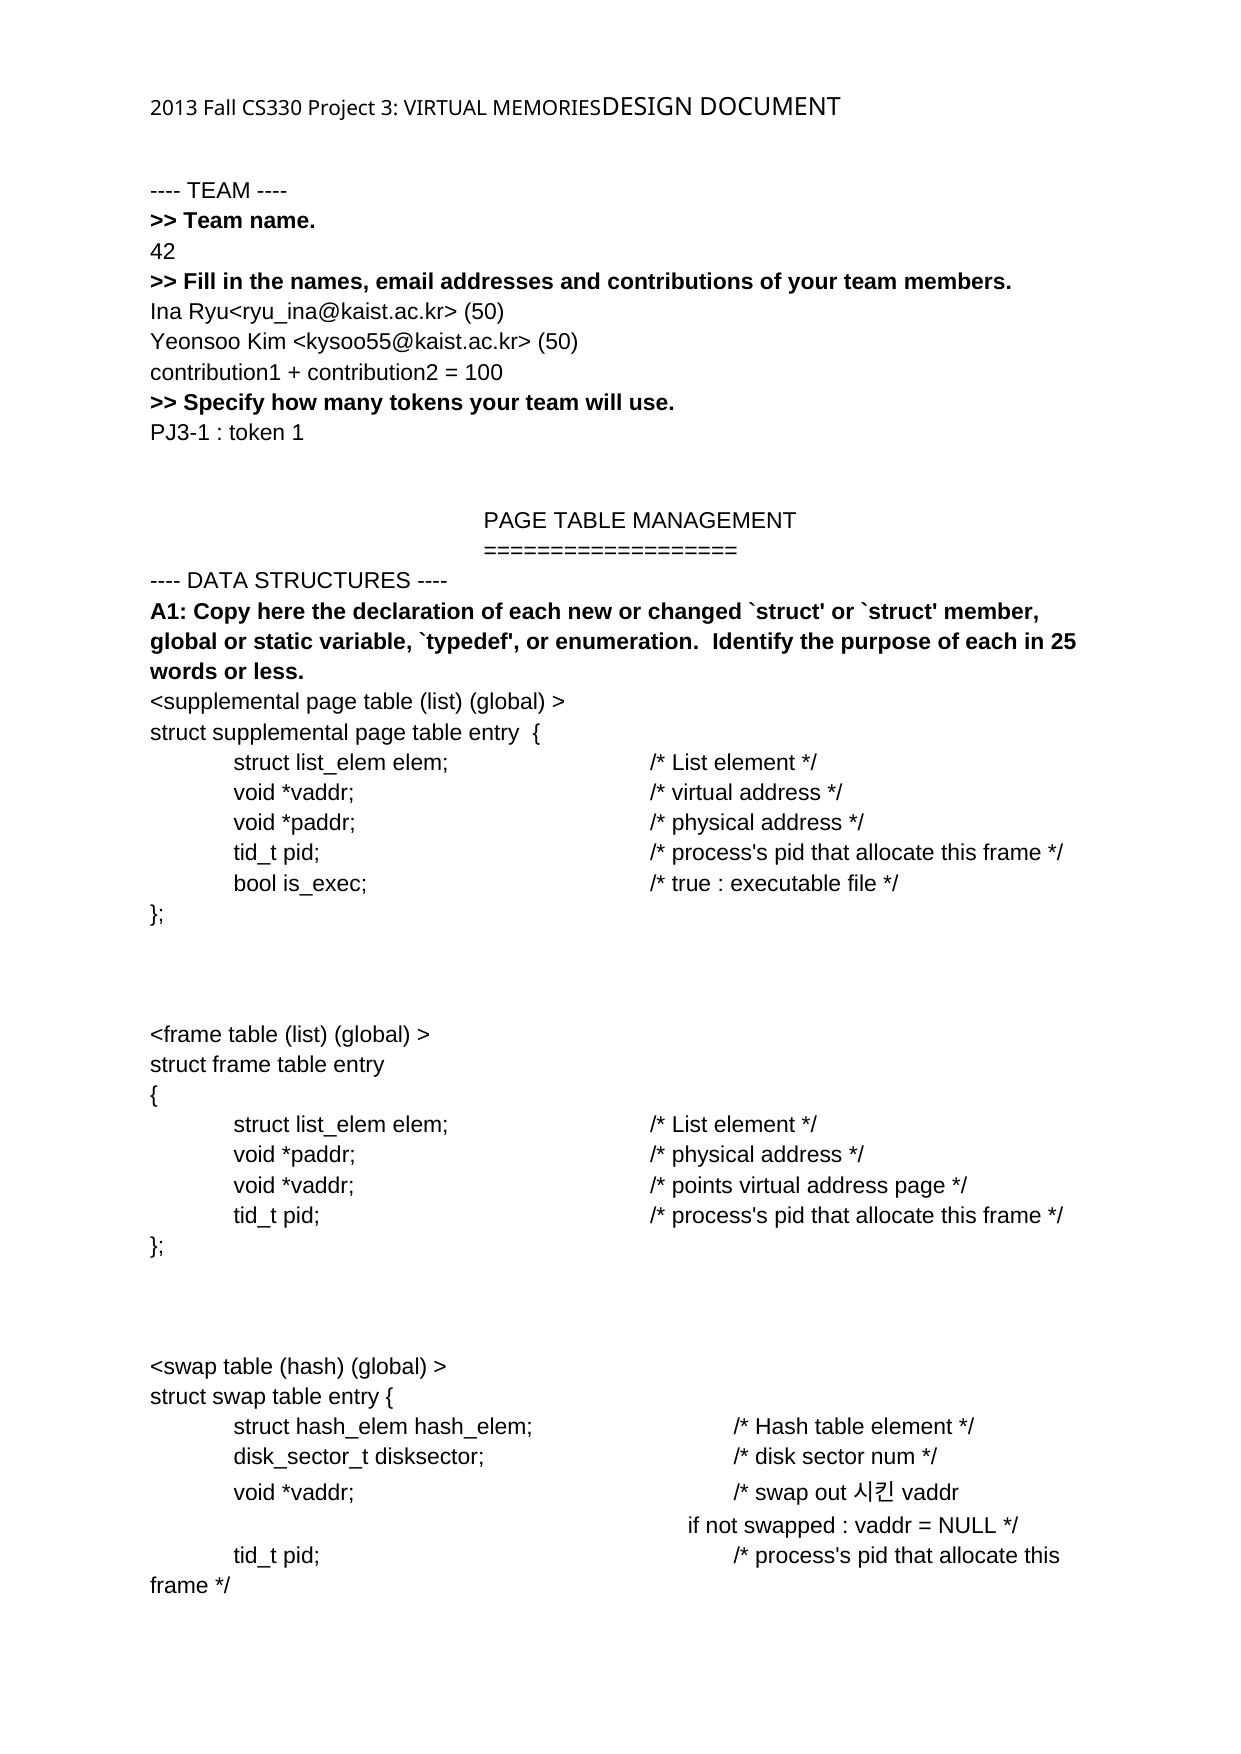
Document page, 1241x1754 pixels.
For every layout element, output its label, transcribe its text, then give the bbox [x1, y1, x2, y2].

text tid_t pid; /* process's pid that allocate this frame */ [150, 1202, 1090, 1228]
text struct supplemental page table entry { [150, 718, 1090, 745]
text Ina Ryu<ryu_ina@kaist.ac.kr> (50) [150, 298, 1090, 324]
text void *paddr; /* physical address */ [150, 809, 1090, 836]
text >> Specify how many tokens your team will use. [150, 389, 1090, 415]
text PJ3-1 : token 1 [150, 419, 1090, 445]
text void *vaddr; /* virtual address */ [150, 779, 1090, 805]
text bool is_exec; /* true : executable file */ [150, 869, 1090, 896]
text tid_t pid; /* process's pid that allocate this frame */ [150, 1542, 1090, 1598]
text <swap table (hash) (global) > [150, 1353, 1090, 1379]
text ---- TEAM ---- [150, 177, 1090, 203]
text disk_sector_t disksector; /* disk sector num */ [150, 1443, 1090, 1470]
text 42 [150, 238, 1090, 264]
text void *vaddr; /* swap out 시킨 vaddr [150, 1473, 1090, 1507]
text struct swap table entry { [150, 1383, 1090, 1409]
text }; [150, 900, 1090, 926]
text PAGE TABLE MANAGEMENT [150, 507, 1090, 533]
text void *paddr; /* physical address */ [150, 1141, 1090, 1168]
text { [150, 1081, 1090, 1107]
text <supplemental page table (list) (global) > [150, 688, 1090, 715]
text =================== [150, 537, 1090, 564]
text struct list_elem elem; /* List element */ [150, 749, 1090, 775]
text Yeonsoo Kim <kysoo55@kaist.ac.kr> (50) [150, 328, 1090, 354]
text void *vaddr; /* points virtual address page */ [150, 1172, 1090, 1198]
text contribution1 + contribution2 = 100 [150, 358, 1090, 385]
text if not swapped : vaddr = NULL */ [675, 1512, 1090, 1538]
text tid_t pid; /* process's pid that allocate this frame */ [150, 839, 1090, 866]
text }; [150, 1232, 1090, 1258]
text A1: Copy here the declaration of each new or changed `struct' or `struct' member, global or static variable, `typedef', or enumeration. Identify the purpose of each in 25 words or less. [150, 598, 1090, 684]
text ---- DATA STRUCTURES ---- [150, 567, 1090, 594]
text >> Team name. [150, 207, 1090, 234]
text <frame table (list) (global) > struct frame table entry [150, 1021, 1090, 1077]
text struct list_elem elem; /* List element */ [150, 1111, 1090, 1137]
text >> Fill in the names, email addresses and contributions of your team members. [150, 268, 1090, 294]
text struct hash_elem hash_elem; /* Hash table element */ [150, 1413, 1090, 1439]
